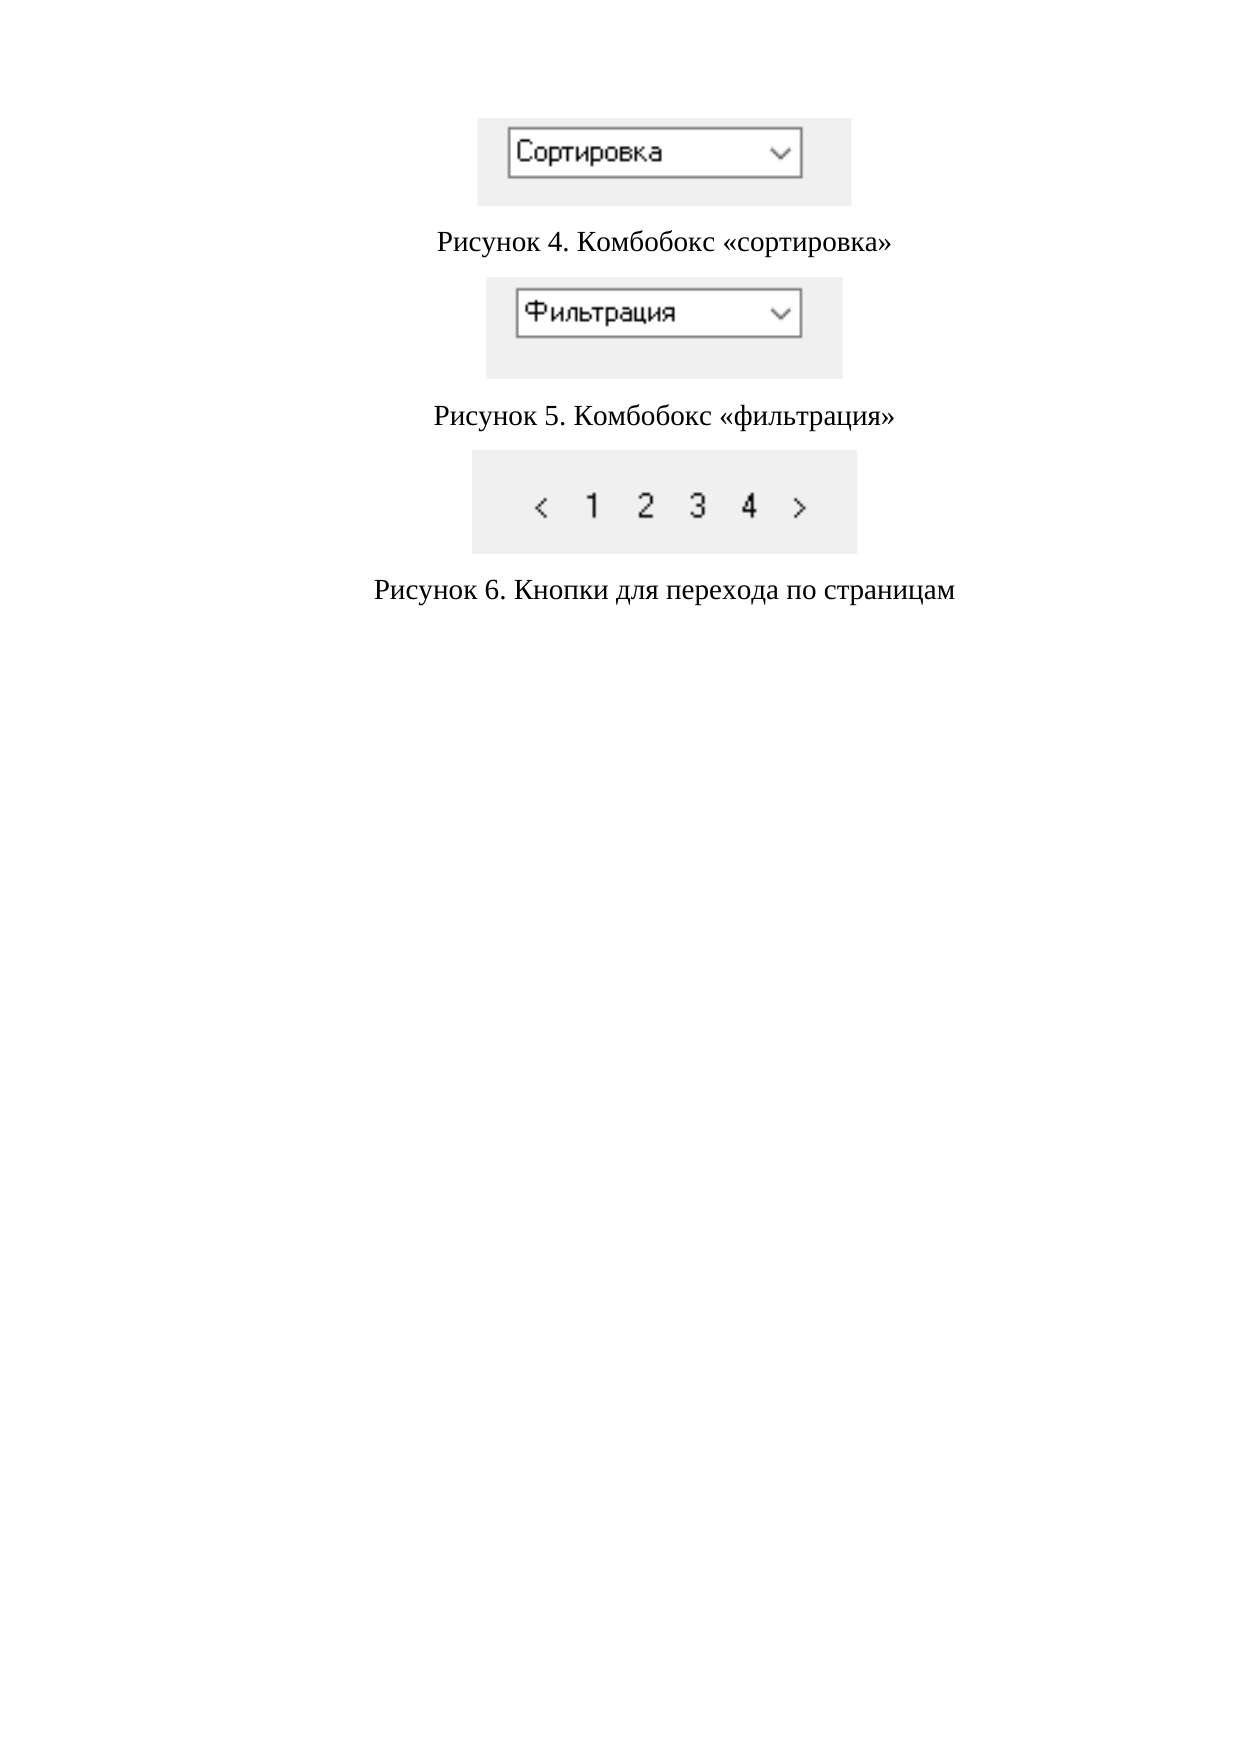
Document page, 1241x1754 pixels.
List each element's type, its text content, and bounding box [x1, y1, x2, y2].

picture [477, 118, 852, 206]
text Рисунок 6. Кнопки для перехода по страницам [177, 572, 1152, 606]
picture [486, 277, 843, 379]
text Рисунок 5. Комбобокс «фильтрация» [177, 398, 1152, 431]
picture [471, 450, 858, 554]
text Рисунок 4. Комбобокс «сортировка» [177, 224, 1152, 258]
